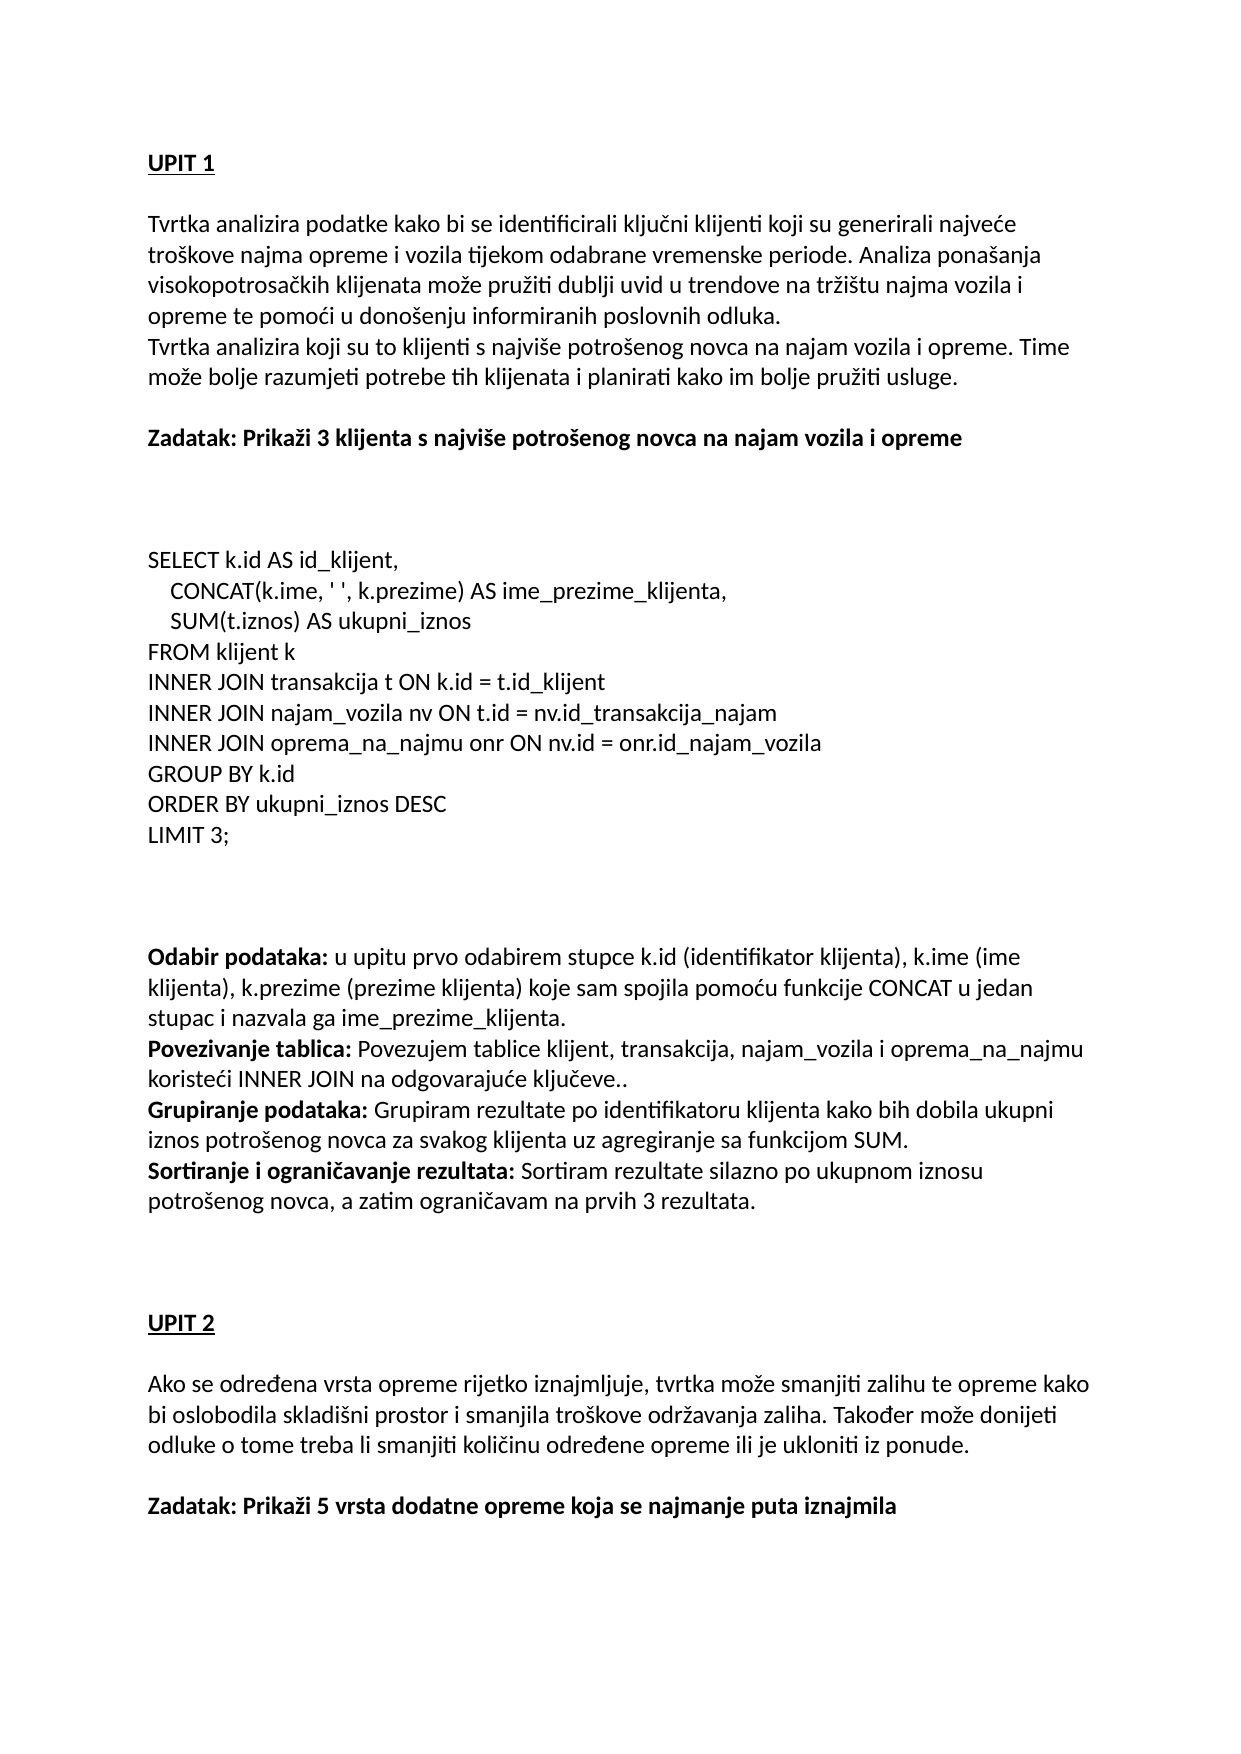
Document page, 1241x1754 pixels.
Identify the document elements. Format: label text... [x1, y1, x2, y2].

text INNER JOIN oprema_na_najmu onr ON nv.id = onr.id_najam_vozila [148, 727, 1093, 758]
text SUM(t.iznos) AS ukupni_iznos [148, 605, 1093, 636]
text Zadatak: Prikaži 5 vrsta dodatne opreme koja se najmanje puta iznajmila [148, 1491, 1093, 1521]
text LIMIT 3; [148, 819, 1093, 849]
text INNER JOIN najam_vozila nv ON t.id = nv.id_transakcija_najam [148, 697, 1093, 727]
text FROM klijent k [148, 636, 1093, 666]
text UPIT 1 [148, 148, 1093, 178]
text SELECT k.id AS id_klijent, [148, 544, 1093, 575]
text UPIT 2 [148, 1307, 1093, 1338]
text Tvrtka analizira podatke kako bi se identificirali ključni klijenti koji su generirali najveće troškove najma opreme i vozila tijekom odabrane vremenske periode. Analiza ponašanja visokopotrosačkih klijenata može pružiti dublji uvid u trendove na tržištu najma vozila i opreme te pomoći u donošenju informiranih poslovnih odluka. [148, 209, 1093, 331]
text GROUP BY k.id [148, 758, 1093, 788]
text CONCAT(k.ime, ' ', k.prezime) AS ime_prezime_klijenta, [148, 575, 1093, 605]
text Tvrtka analizira koji su to klijenti s najviše potrošenog novca na najam vozila i opreme. Time može bolje razumjeti potrebe tih klijenata i planirati kako im bolje pružiti usluge. [148, 331, 1093, 392]
text Grupiranje podataka: Grupiram rezultate po identifikatoru klijenta kako bih dobila ukupni iznos potrošenog novca za svakog klijenta uz agregiranje sa funkcijom SUM. [148, 1094, 1093, 1155]
text Ako se određena vrsta opreme rijetko iznajmljuje, tvrtka može smanjiti zalihu te opreme kako bi oslobodila skladišni prostor i smanjila troškove održavanja zaliha. Također može donijeti odluke o tome treba li smanjiti količinu određene opreme ili je ukloniti iz ponude. [148, 1368, 1093, 1460]
text Zadatak: Prikaži 3 klijenta s najviše potrošenog novca na najam vozila i opreme [148, 422, 1093, 453]
text Odabir podataka: u upitu prvo odabirem stupce k.id (identifikator klijenta), k.ime (ime klijenta), k.prezime (prezime klijenta) koje sam spojila pomoću funkcije CONCAT u jedan stupac i nazvala ga ime_prezime_klijenta. [148, 941, 1093, 1033]
text Sortiranje i ograničavanje rezultata: Sortiram rezultate silazno po ukupnom iznosu potrošenog novca, a zatim ograničavam na prvih 3 rezultata. [148, 1155, 1093, 1216]
text ORDER BY ukupni_iznos DESC [148, 788, 1093, 819]
text INNER JOIN transakcija t ON k.id = t.id_klijent [148, 666, 1093, 697]
text Povezivanje tablica: Povezujem tablice klijent, transakcija, najam_vozila i oprema_na_najmu koristeći INNER JOIN na odgovarajuće ključeve.. [148, 1033, 1093, 1094]
